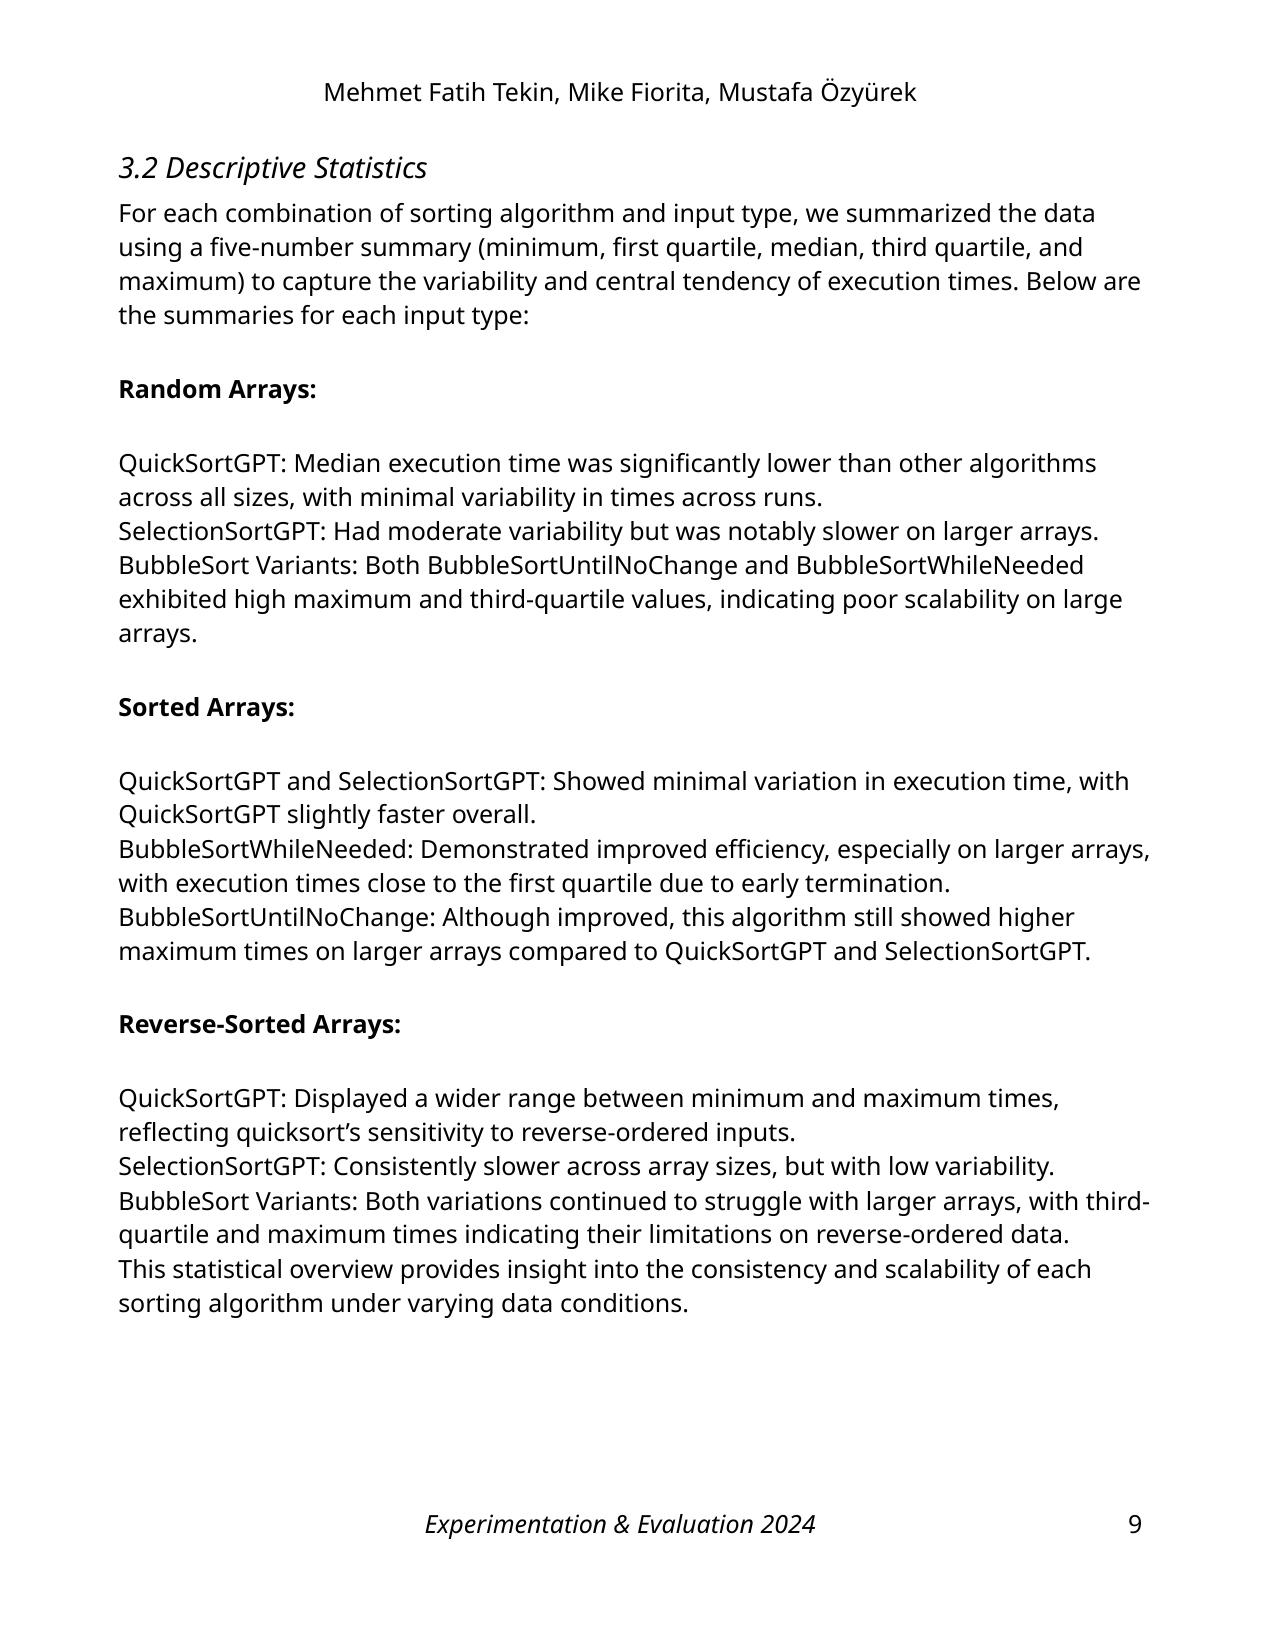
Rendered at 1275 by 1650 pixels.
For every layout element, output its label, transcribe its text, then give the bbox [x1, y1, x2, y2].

text Sorted Arrays: [118, 689, 1157, 723]
text For each combination of sorting algorithm and input type, we summarized the data using a five-number summary (minimum, first quartile, median, third quartile, and maximum) to capture the variability and central tendency of execution times. Below are the summaries for each input type: [118, 196, 1157, 332]
text Random Arrays: [118, 372, 1157, 406]
text SelectionSortGPT: Consistently slower across array sizes, but with low variability. [118, 1149, 1157, 1183]
subtitle 3.2 Descriptive Statistics [118, 148, 1157, 187]
text BubbleSortUntilNoChange: Although improved, this algorithm still showed higher maximum times on larger arrays compared to QuickSortGPT and SelectionSortGPT. [118, 899, 1157, 967]
text QuickSortGPT: Median execution time was significantly lower than other algorithms across all sizes, with minimal variability in times across runs. [118, 445, 1157, 513]
text This statistical overview provides insight into the consistency and scalability of each sorting algorithm under varying data conditions. [118, 1251, 1157, 1319]
text BubbleSort Variants: Both variations continued to struggle with larger arrays, with third-quartile and maximum times indicating their limitations on reverse-ordered data. [118, 1183, 1157, 1251]
text BubbleSortWhileNeeded: Demonstrated improved efficiency, especially on larger arrays, with execution times close to the first quartile due to early termination. [118, 831, 1157, 899]
text QuickSortGPT: Displayed a wider range between minimum and maximum times, reflecting quicksort’s sensitivity to reverse-ordered inputs. [118, 1081, 1157, 1149]
text QuickSortGPT and SelectionSortGPT: Showed minimal variation in execution time, with QuickSortGPT slightly faster overall. [118, 763, 1157, 831]
text BubbleSort Variants: Both BubbleSortUntilNoChange and BubbleSortWhileNeeded exhibited high maximum and third-quartile values, indicating poor scalability on large arrays. [118, 547, 1157, 650]
text SelectionSortGPT: Had moderate variability but was notably slower on larger arrays. [118, 513, 1157, 547]
text Reverse-Sorted Arrays: [118, 1007, 1157, 1041]
